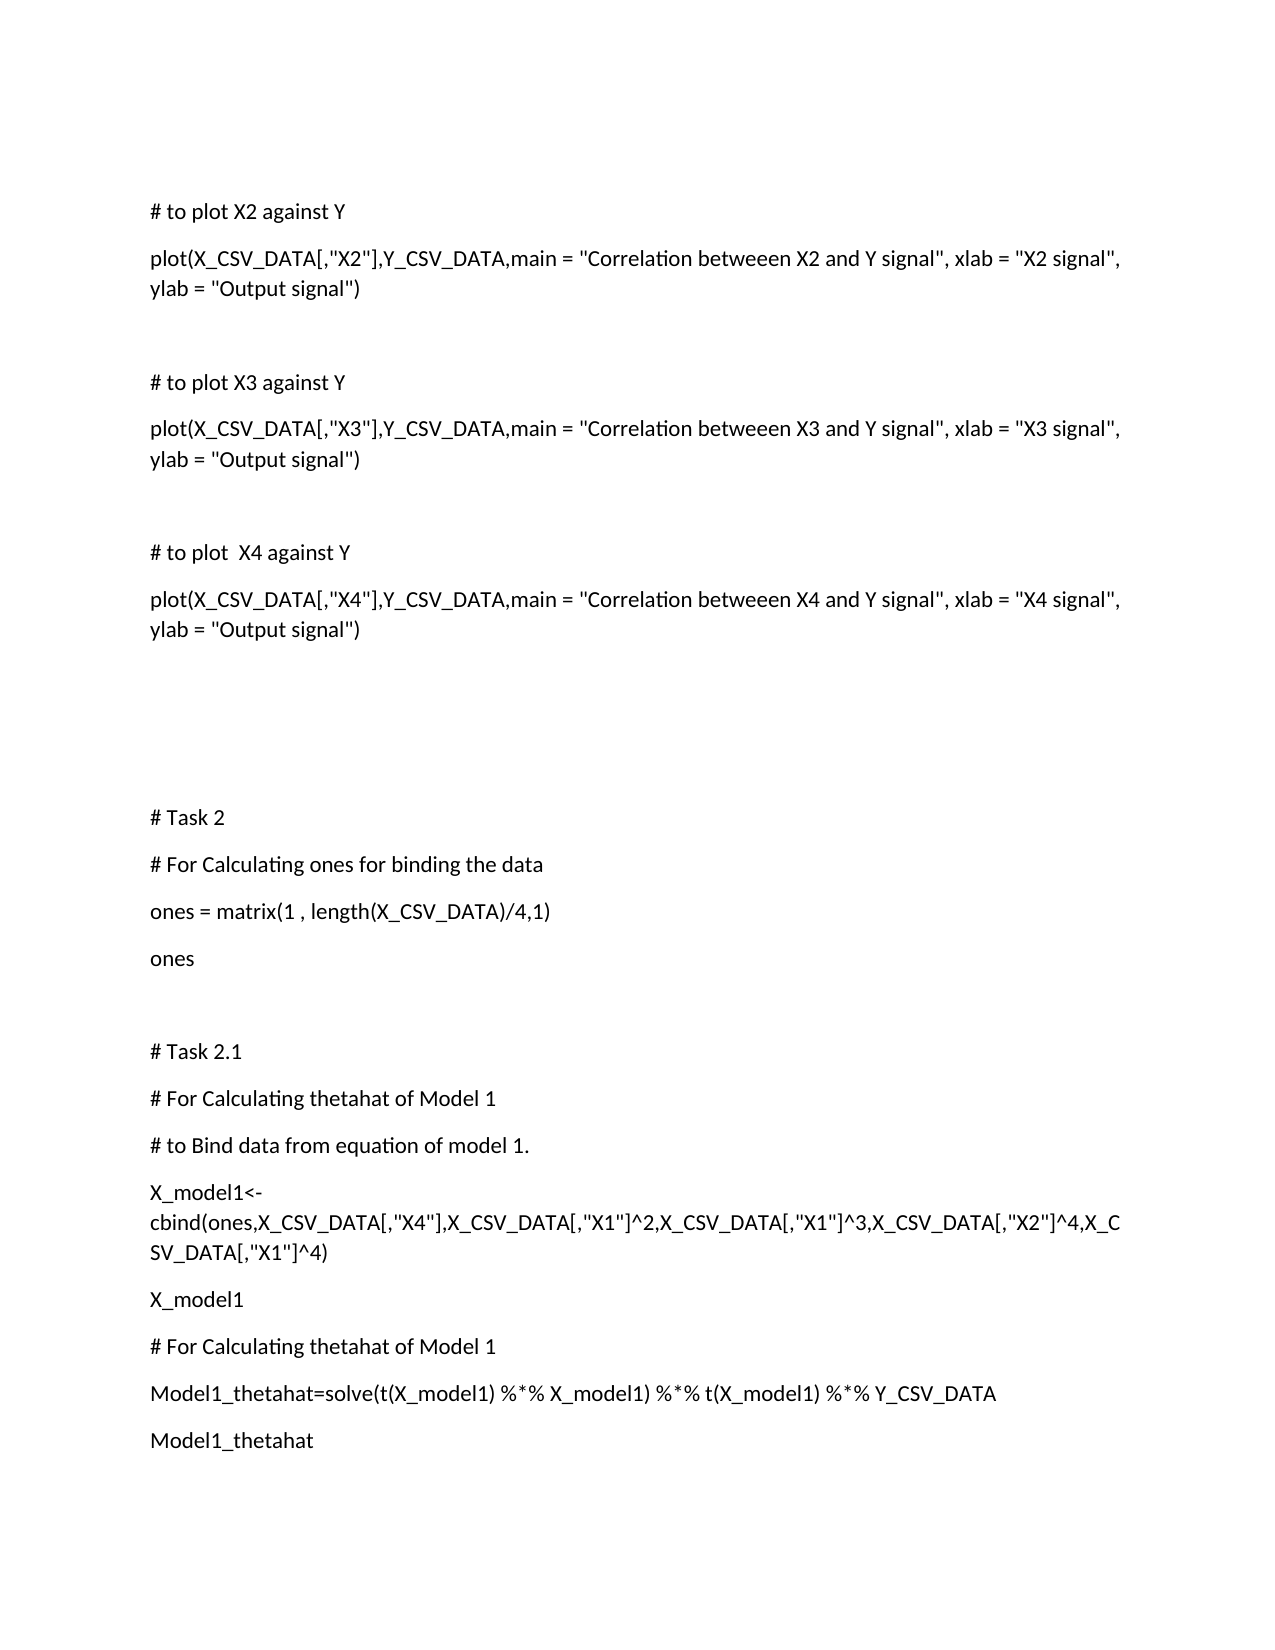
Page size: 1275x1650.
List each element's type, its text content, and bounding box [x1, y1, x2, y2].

text # to plot X3 against Y [150, 368, 1125, 396]
text # For Calculating ones for binding the data [150, 850, 1125, 878]
text plot(X_CSV_DATA[,"X4"],Y_CSV_DATA,main = "Correlation betweeen X4 and Y signal", xlab = "X4 signal", ylab = "Output signal") [150, 585, 1125, 644]
text plot(X_CSV_DATA[,"X2"],Y_CSV_DATA,main = "Correlation betweeen X2 and Y signal", xlab = "X2 signal", ylab = "Output signal") [150, 244, 1125, 302]
text # to plot X4 against Y [150, 538, 1125, 567]
text # Task 2.1 [150, 1037, 1125, 1066]
text # For Calculating thetahat of Model 1 [150, 1332, 1125, 1360]
text plot(X_CSV_DATA[,"X3"],Y_CSV_DATA,main = "Correlation betweeen X3 and Y signal", xlab = "X3 signal", ylab = "Output signal") [150, 414, 1125, 473]
text X_model1<-cbind(ones,X_CSV_DATA[,"X4"],X_CSV_DATA[,"X1"]^2,X_CSV_DATA[,"X1"]^3,X_CSV_DATA[,"X2"]^4,X_CSV_DATA[,"X1"]^4) [150, 1178, 1125, 1267]
text ones [150, 944, 1125, 972]
text Model1_thetahat [150, 1426, 1125, 1454]
text ones = matrix(1 , length(X_CSV_DATA)/4,1) [150, 897, 1125, 925]
text # Task 2 [150, 803, 1125, 831]
text # to Bind data from equation of model 1. [150, 1131, 1125, 1159]
text Model1_thetahat=solve(t(X_model1) %*% X_model1) %*% t(X_model1) %*% Y_CSV_DATA [150, 1379, 1125, 1407]
text # For Calculating thetahat of Model 1 [150, 1084, 1125, 1112]
text X_model1 [150, 1285, 1125, 1313]
text # to plot X2 against Y [150, 197, 1125, 225]
